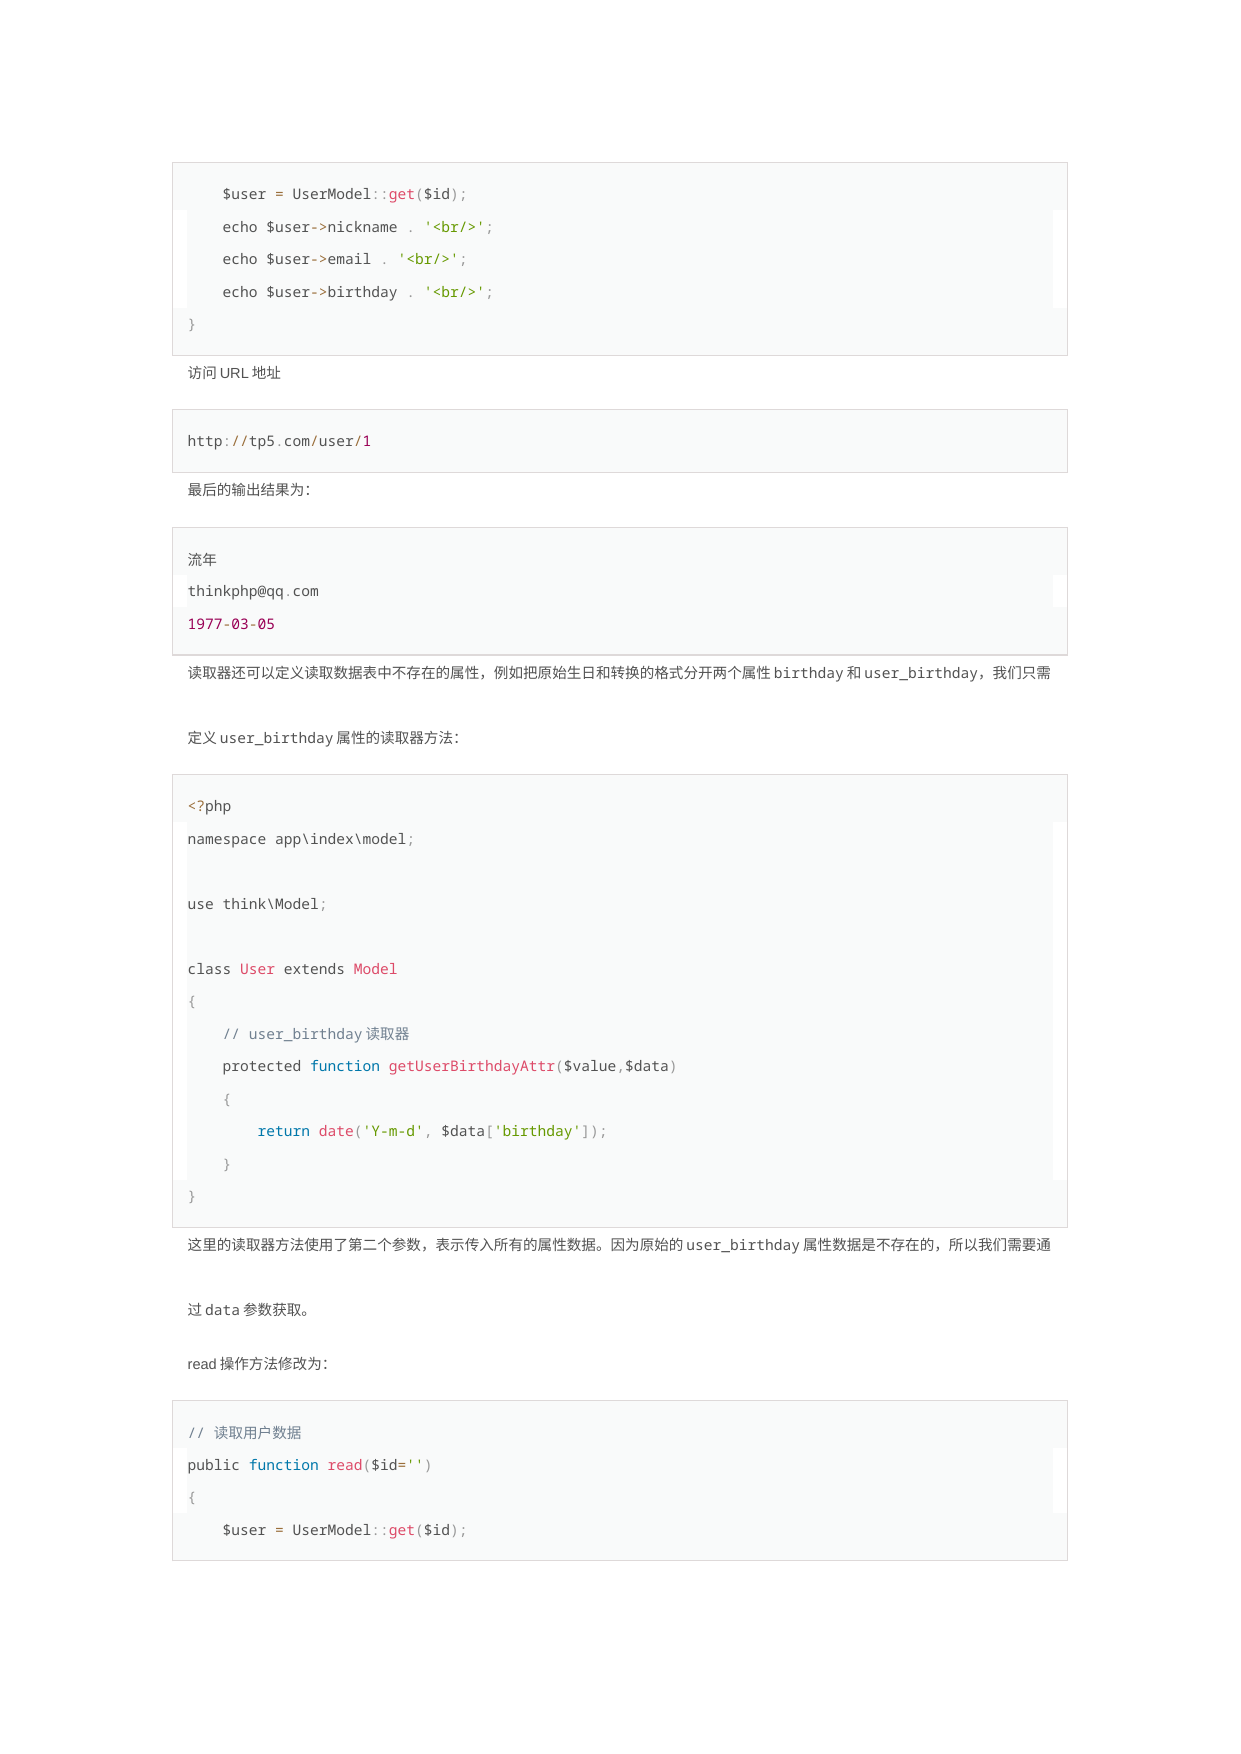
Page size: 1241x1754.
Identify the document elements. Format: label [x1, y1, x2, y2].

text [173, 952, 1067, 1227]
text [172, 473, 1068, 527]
picture [302, 1128, 309, 1136]
picture [372, 1063, 379, 1071]
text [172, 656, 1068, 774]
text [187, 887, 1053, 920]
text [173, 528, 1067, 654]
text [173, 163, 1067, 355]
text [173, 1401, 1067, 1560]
picture [267, 1462, 274, 1470]
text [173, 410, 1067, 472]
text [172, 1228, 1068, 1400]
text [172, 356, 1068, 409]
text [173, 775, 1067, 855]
